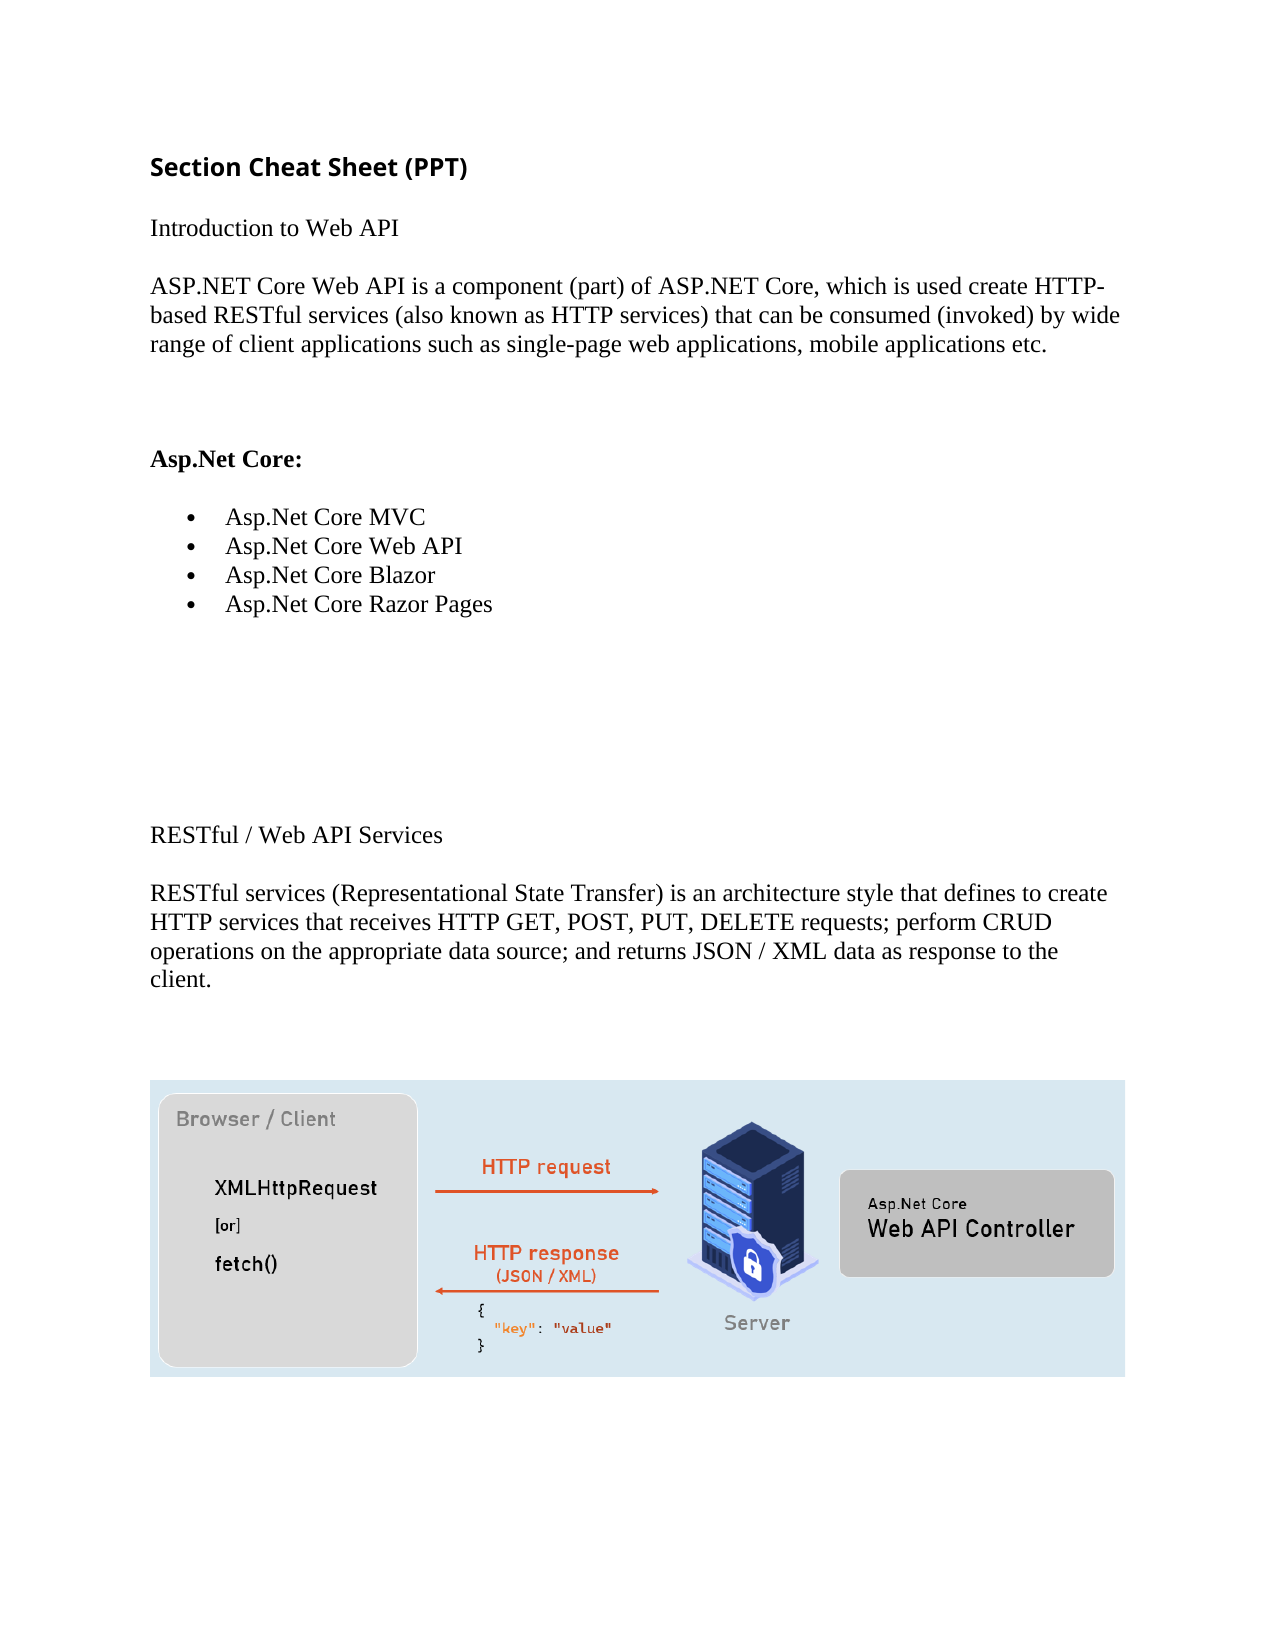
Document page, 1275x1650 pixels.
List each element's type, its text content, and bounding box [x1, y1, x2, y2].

list Asp.Net Core Razor Pages [187, 589, 1125, 617]
text RESTful services (Representational State Transfer) is an architecture style that defines to create HTTP services that receives HTTP GET, POST, PUT, DELETE requests; perform CRUD operations on the appropriate data source; and returns JSON / XML data as response to the client. [150, 878, 1125, 993]
text Introduction to Web API [150, 213, 1125, 242]
picture [150, 1080, 1125, 1377]
list Asp.Net Core Blazor [187, 560, 1125, 589]
text ASP.NET Core Web API is a component (part) of ASP.NET Core, which is used create HTTP-based RESTful services (also known as HTTP services) that can be consumed (invoked) by wide range of client applications such as single-page web applications, mobile applications etc. [150, 271, 1125, 357]
text Asp.Net Core: [150, 444, 1125, 473]
list Asp.Net Core MVC [187, 502, 1125, 531]
list Asp.Net Core Web API [187, 531, 1125, 560]
text RESTful / Web API Services [150, 820, 1125, 849]
text Section Cheat Sheet (PPT) [150, 150, 1125, 184]
